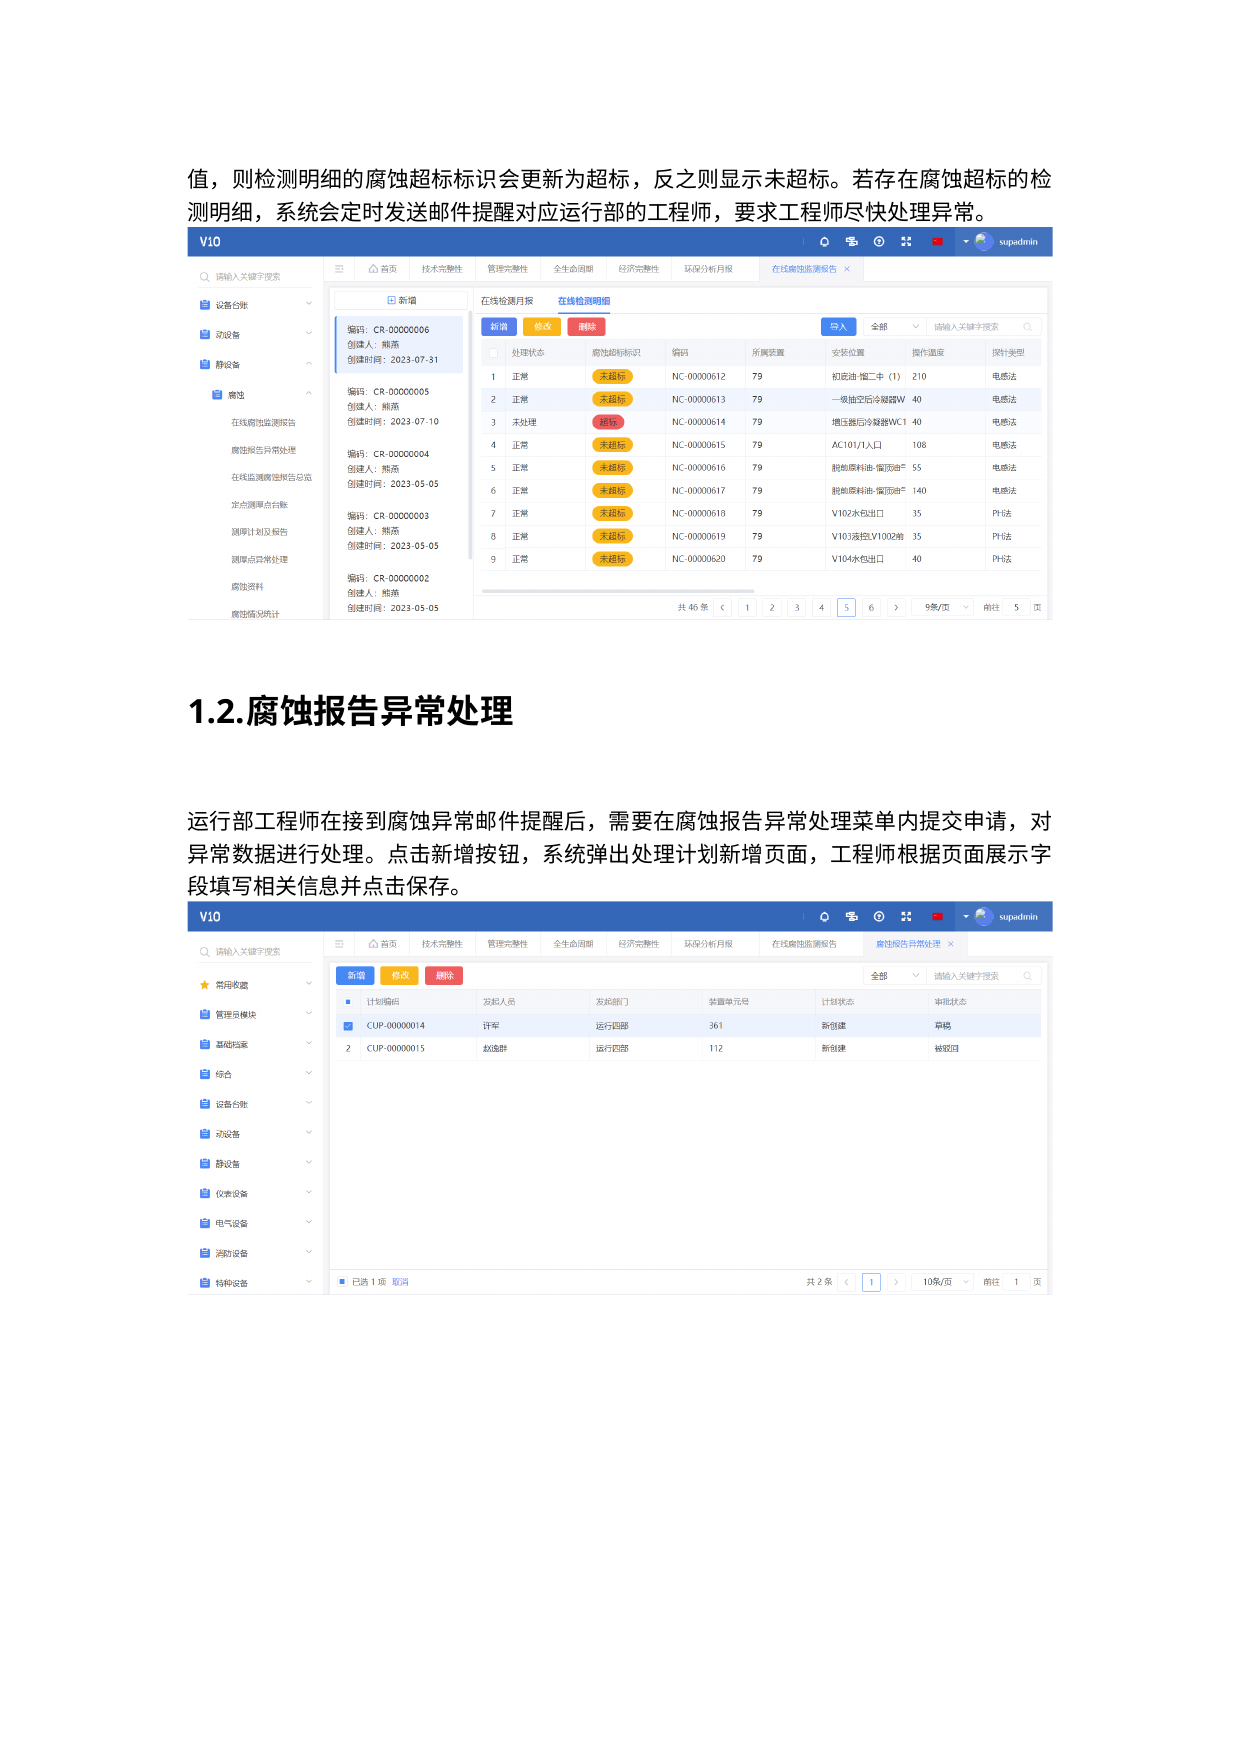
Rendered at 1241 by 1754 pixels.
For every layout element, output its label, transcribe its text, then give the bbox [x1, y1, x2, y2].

picture [187, 901, 1053, 1295]
subtitle 腐蚀报告异常处理 [187, 677, 1053, 742]
picture [187, 227, 1053, 620]
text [187, 162, 1053, 227]
text 运行部工程师在接到腐蚀异常邮件提醒后，需要在腐蚀报告异常处理菜单内提交申请，对异常数据进行处理。点击新增按钮，系统弹出处理计划新增页面，工程师根据页面展示字段填写相关信息并点击保存。 [187, 804, 1053, 901]
